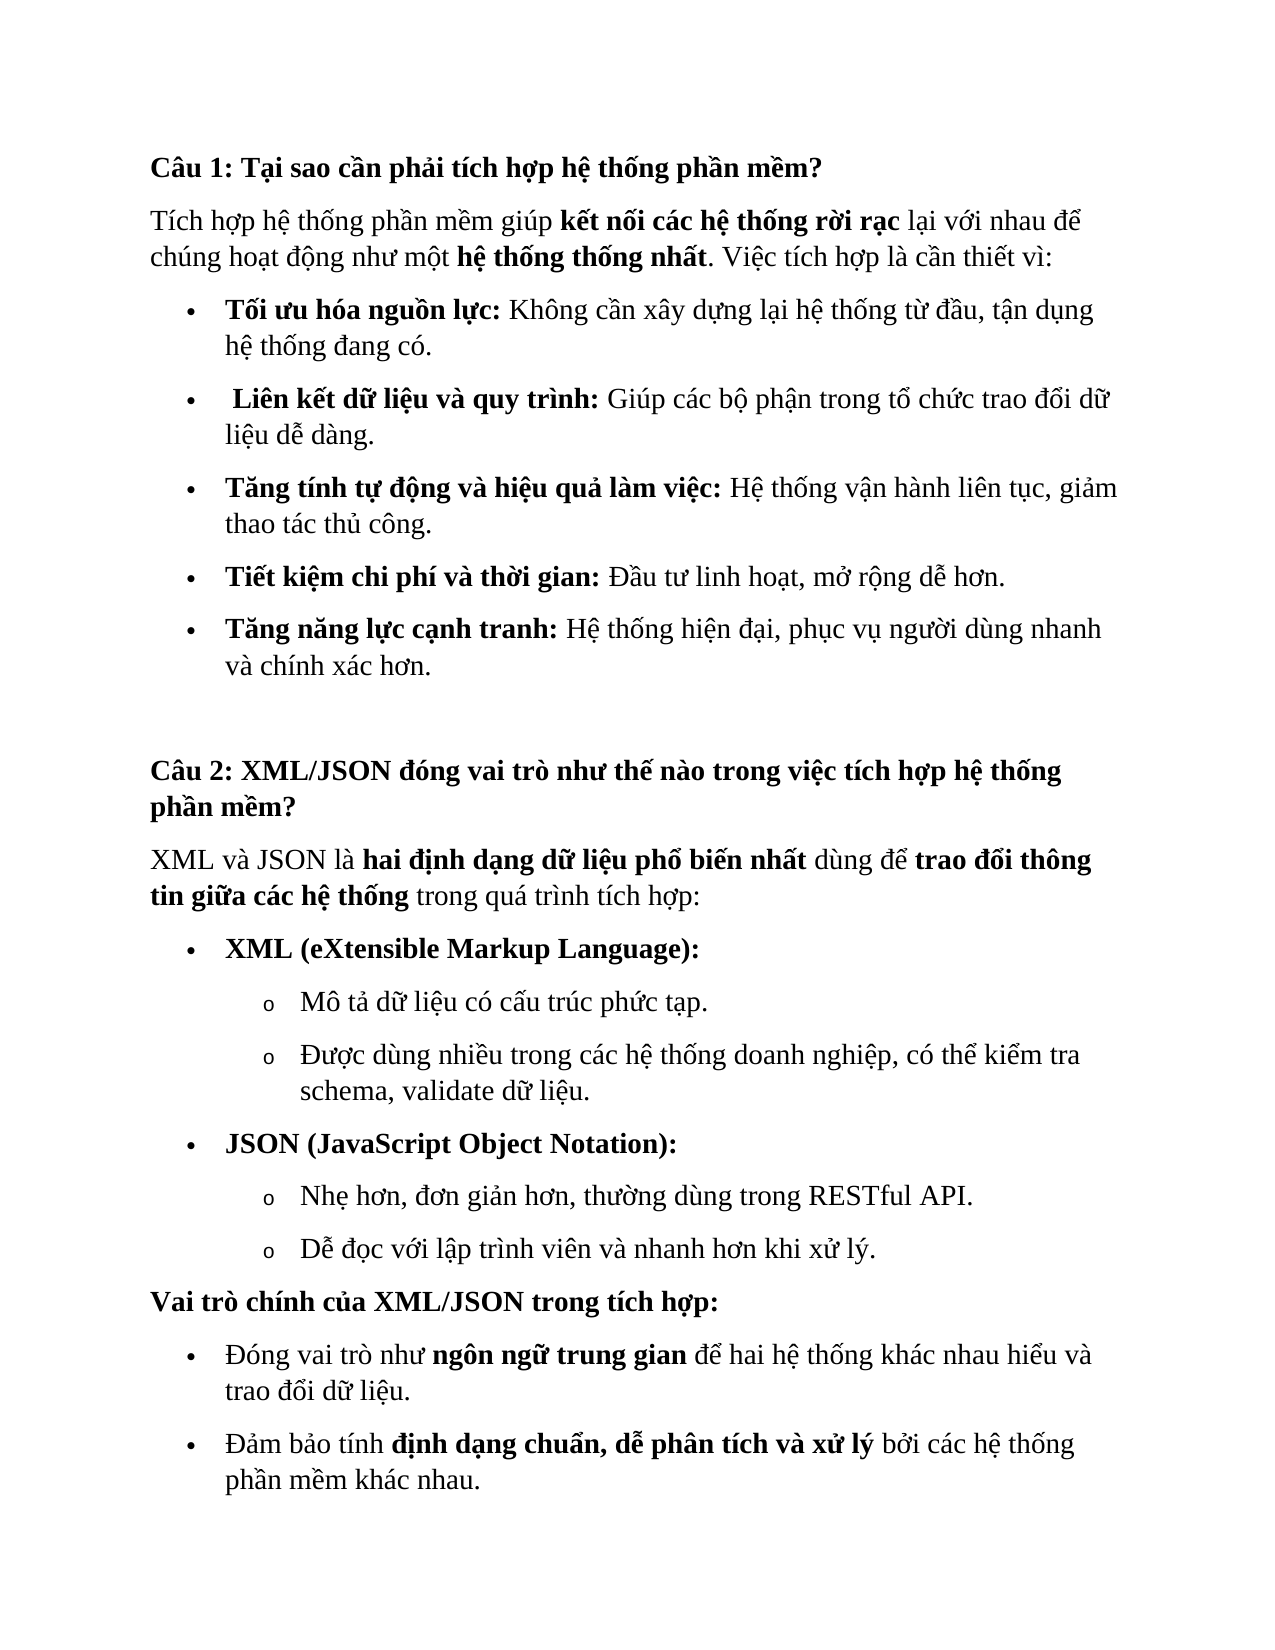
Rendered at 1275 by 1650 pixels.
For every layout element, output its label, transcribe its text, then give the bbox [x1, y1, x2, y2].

list XML (eXtensible Markup Language): [187, 931, 1125, 965]
text Câu 2: XML/JSON đóng vai trò như thế nào trong việc tích hợp hệ thống phần mềm? [150, 753, 1125, 823]
list Nhẹ hơn, đơn giản hơn, thường dùng trong RESTful API. [262, 1178, 1125, 1212]
text Câu 1: Tại sao cần phải tích hợp hệ thống phần mềm? [150, 150, 1125, 183]
text Vai trò chính của XML/JSON trong tích hợp: [150, 1284, 1125, 1318]
list Tăng tính tự động và hiệu quả làm việc: Hệ thống vận hành liên tục, giảm thao tác thủ công. [187, 470, 1125, 539]
list Tối ưu hóa nguồn lực: Không cần xây dựng lại hệ thống từ đầu, tận dụng hệ thống đang có. [187, 292, 1125, 361]
text Tích hợp hệ thống phần mềm giúp kết nối các hệ thống rời rạc lại với nhau để chúng hoạt động như một hệ thống thống nhất. Việc tích hợp là cần thiết vì: [150, 203, 1125, 272]
list Được dùng nhiều trong các hệ thống doanh nghiệp, có thể kiểm tra schema, validate dữ liệu. [262, 1037, 1125, 1106]
list Dễ đọc với lập trình viên và nhanh hơn khi xử lý. [262, 1231, 1125, 1265]
list Tăng năng lực cạnh tranh: Hệ thống hiện đại, phục vụ người dùng nhanh và chính xác hơn. [187, 611, 1125, 681]
list Mô tả dữ liệu có cấu trúc phức tạp. [262, 984, 1125, 1017]
list Đóng vai trò như ngôn ngữ trung gian để hai hệ thống khác nhau hiểu và trao đổi dữ liệu. [187, 1337, 1125, 1407]
list Liên kết dữ liệu và quy trình: Giúp các bộ phận trong tổ chức trao đổi dữ liệu dễ dàng. [187, 381, 1125, 450]
list JSON (JavaScript Object Notation): [187, 1126, 1125, 1159]
list Tiết kiệm chi phí và thời gian: Đầu tư linh hoạt, mở rộng dễ hơn. [187, 559, 1125, 592]
list Đảm bảo tính định dạng chuẩn, dễ phân tích và xử lý bởi các hệ thống phần mềm khác nhau. [187, 1426, 1125, 1496]
text XML và JSON là hai định dạng dữ liệu phổ biến nhất dùng để trao đổi thông tin giữa các hệ thống trong quá trình tích hợp: [150, 842, 1125, 912]
